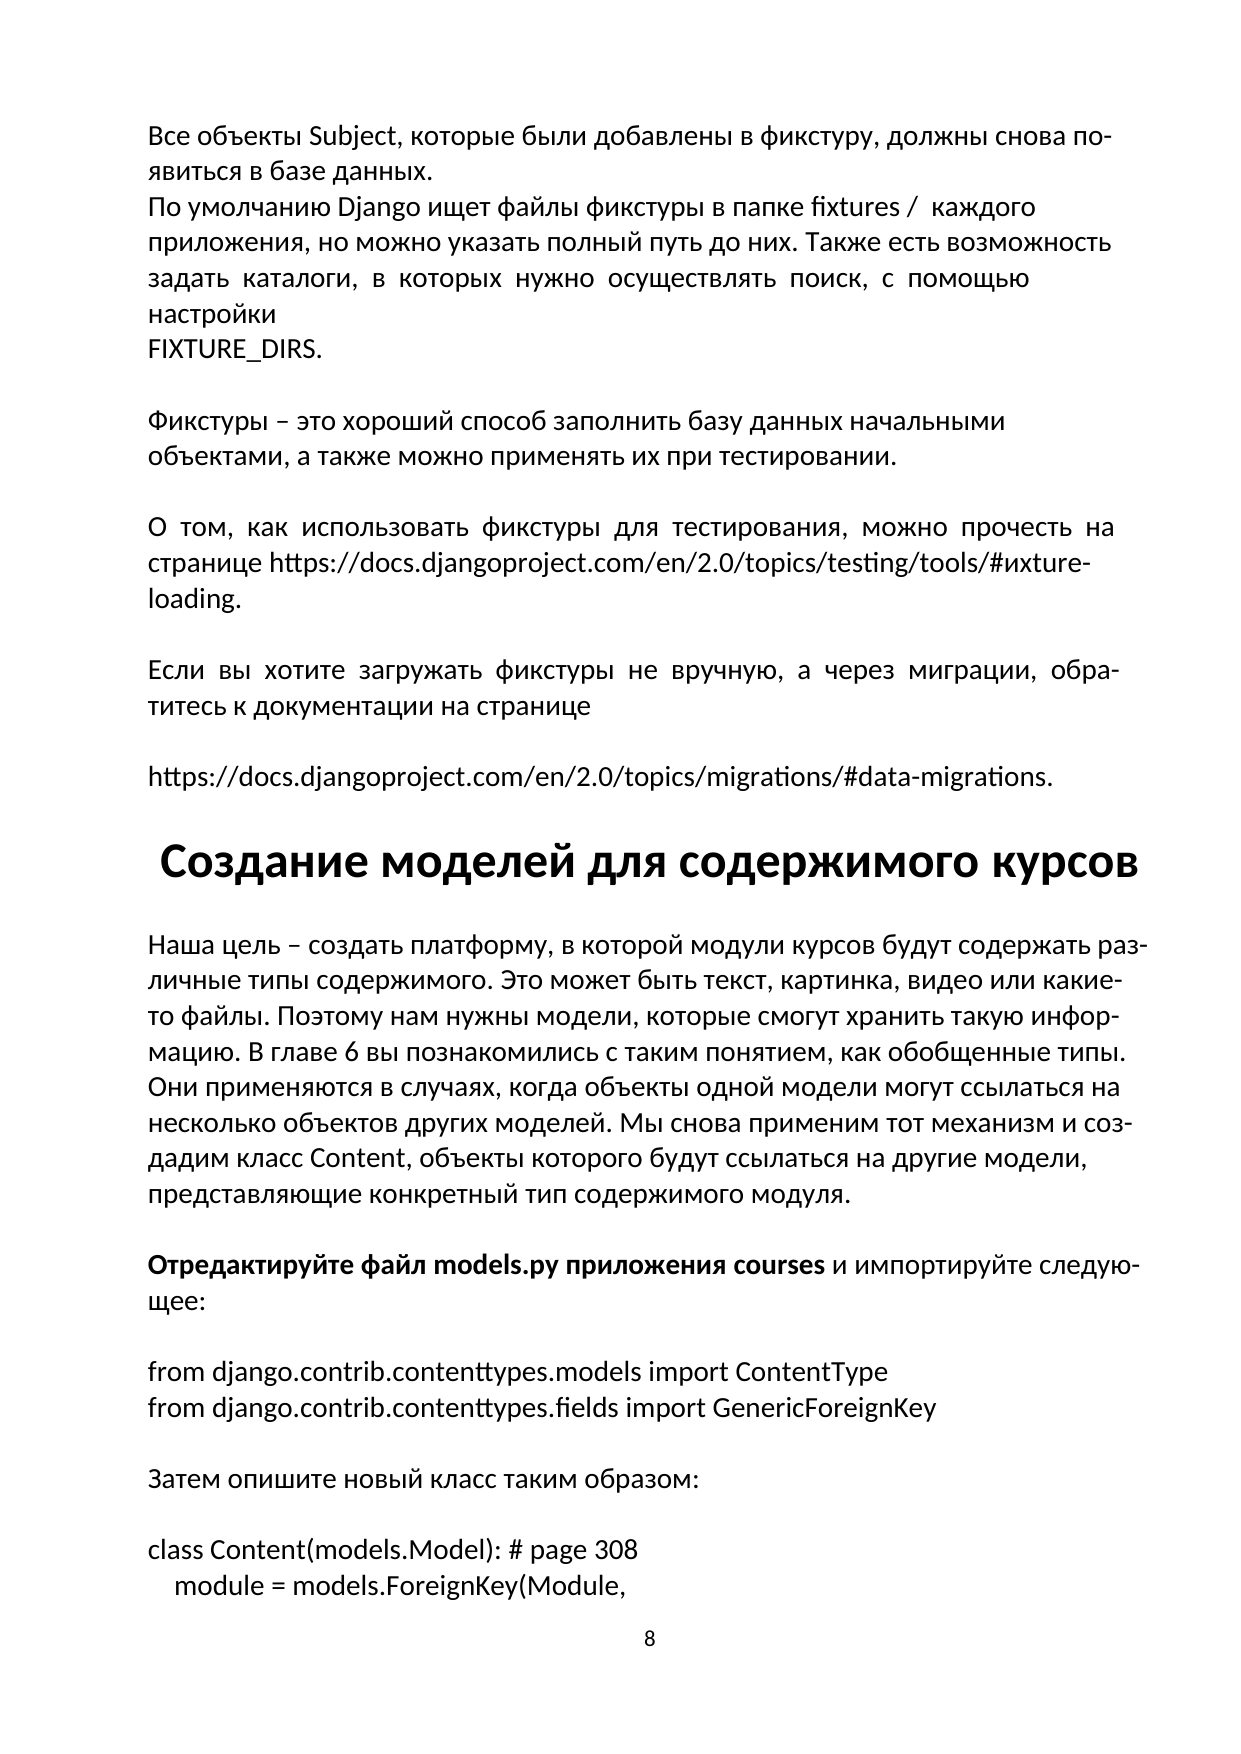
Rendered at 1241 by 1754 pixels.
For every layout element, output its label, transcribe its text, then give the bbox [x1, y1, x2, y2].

text мацию. В главе 6 вы познакомились с таким понятием, как обобщенные типы. [148, 1033, 1152, 1068]
text личные типы содержимого. Это может быть текст, картинка, видео или какие- [148, 961, 1152, 997]
text явиться в базе данных. [148, 152, 1152, 188]
text несколько объектов других моделей. Мы снова применим тот механизм и соз- [148, 1104, 1152, 1139]
text Если вы хотите загружать фикстуры не вручную, а через миграции, обра- [148, 651, 1152, 687]
text По умолчанию Django ищет файлы фикстуры в папке fixtures / каждого приложения, но можно указать полный путь до них. Также есть возможность задать каталоги, в которых нужно осуществлять поиск, с помощью настройки [148, 188, 1152, 330]
text странице https://docs.djangoproject.com/en/2.0/topics/testing/tools/#иxture-loading. [148, 544, 1152, 615]
text Затем опишите новый класс таким образом: [148, 1460, 1152, 1496]
text дадим класс Content, объекты которого будут ссылаться на другие модели, представляющие конкретный тип содержимого модуля. [148, 1139, 1152, 1211]
text https://docs.djangoproject.com/en/2.0/topics/migrations/#data-migrations. [148, 758, 1152, 793]
text from django.contrib.contenttypes.models import ContentType [148, 1353, 1152, 1389]
text Наша цель – создать платформу, в которой модули курсов будут содержать раз- [148, 926, 1152, 961]
text то файлы. Поэтому нам нужны модели, которые смогут хранить такую инфор- [148, 997, 1152, 1033]
text титесь к документации на странице [148, 687, 1152, 722]
text Они применяются в случаях, когда объекты одной модели могут ссылаться на [148, 1068, 1152, 1104]
text module = models.ForeignKey(Module, [148, 1567, 1152, 1603]
text Все объекты Subject, которые были добавлены в фикстуру, должны снова по- [148, 117, 1152, 152]
text FIXTURE_DIRS. [148, 330, 1152, 366]
text щее: [148, 1282, 1152, 1318]
text Создание моделей для содержимого курсов [148, 829, 1152, 890]
text from django.contrib.contenttypes.fields import GenericForeignKey [148, 1389, 1152, 1424]
text О том, как использовать фикстуры для тестирования, можно прочесть на [148, 508, 1152, 544]
text class Content(models.Model): # page 308 [148, 1531, 1152, 1567]
text Отредактируйте файл models.py приложения courses и импортируйте следую- [148, 1246, 1152, 1282]
text Фикстуры – это хороший способ заполнить базу данных начальными объектами, а также можно применять их при тестировании. [148, 402, 1152, 473]
